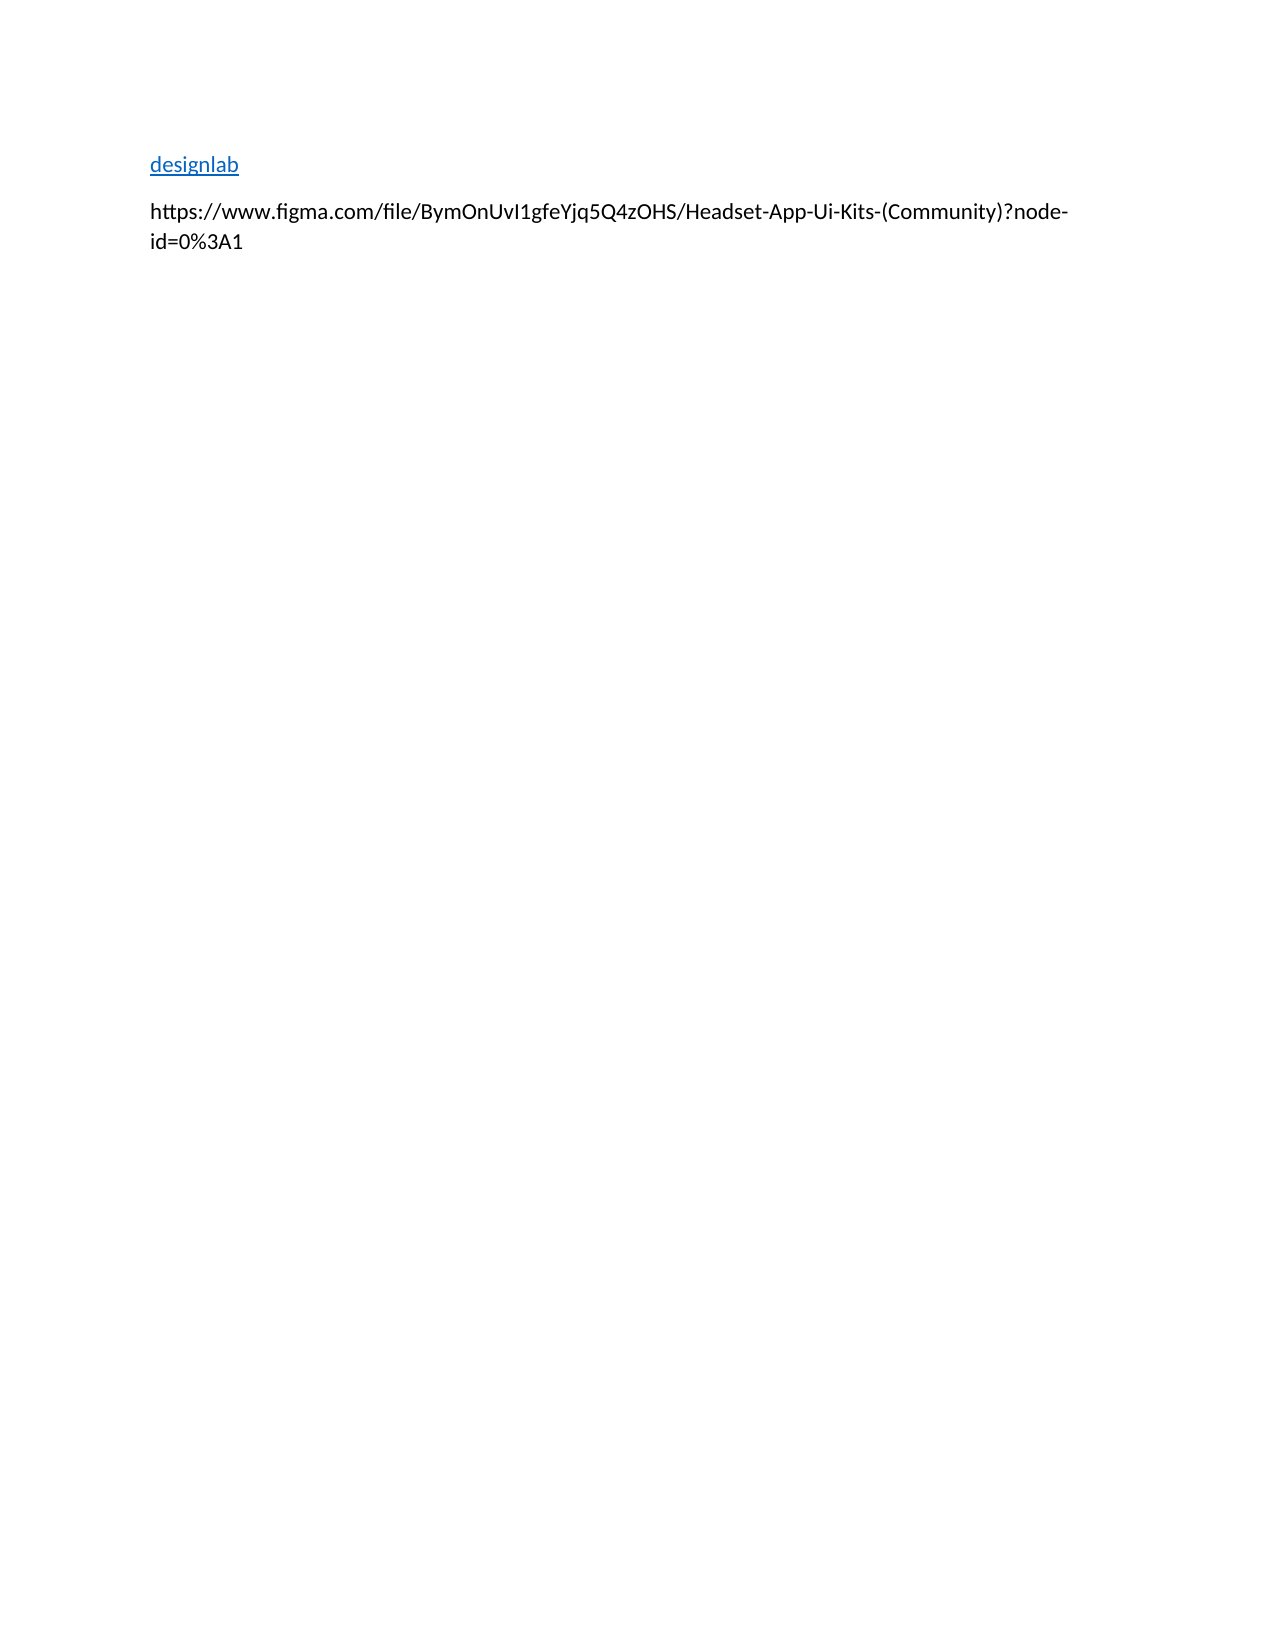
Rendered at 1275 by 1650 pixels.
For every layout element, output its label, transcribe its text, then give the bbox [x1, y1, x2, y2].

text https://www.figma.com/file/BymOnUvI1gfeYjq5Q4zOHS/Headset-App-Ui-Kits-(Community)?node-id=0%3A1 [150, 197, 1125, 255]
text designlab [150, 150, 1125, 178]
